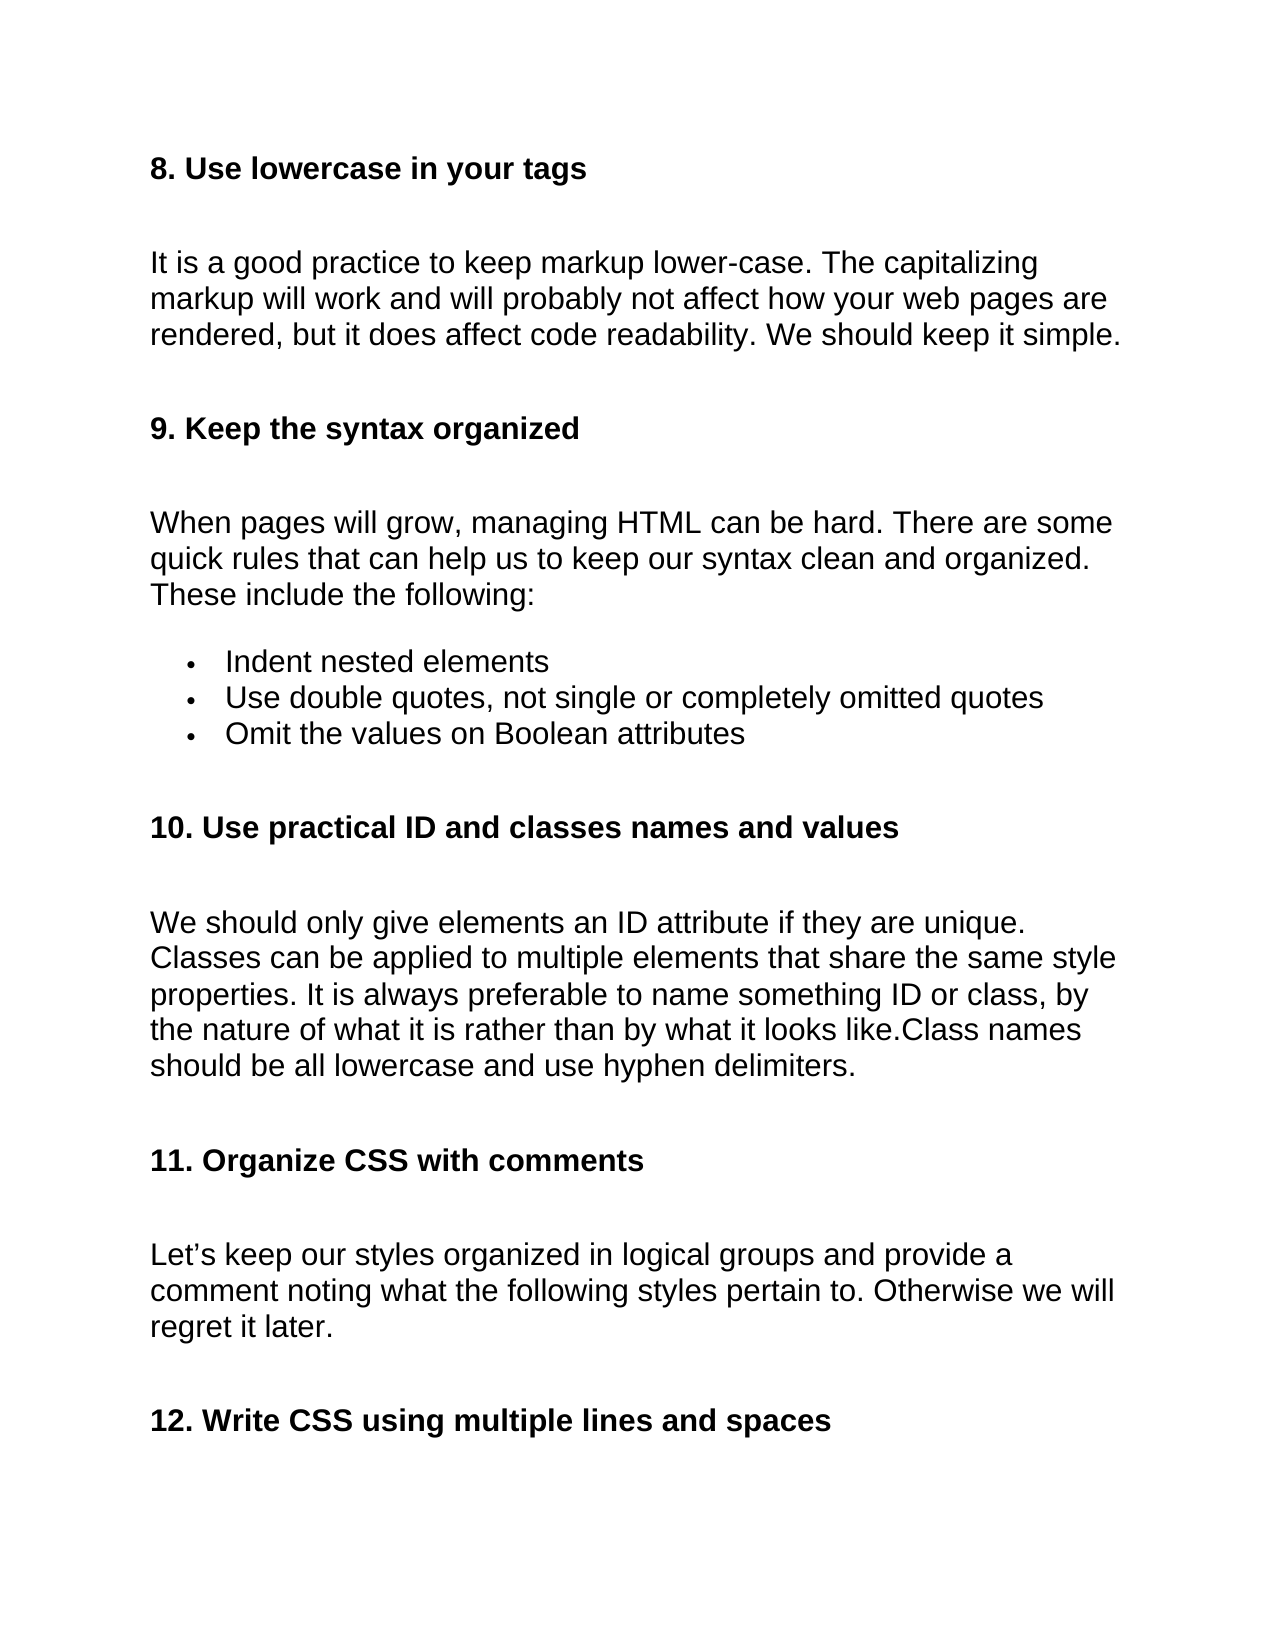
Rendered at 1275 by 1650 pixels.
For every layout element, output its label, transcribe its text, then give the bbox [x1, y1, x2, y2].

text 11. Organize CSS with comments [150, 1142, 1125, 1177]
text Let’s keep our styles organized in logical groups and provide a comment noting what the following styles pertain to. Otherwise we will regret it later. [150, 1236, 1125, 1343]
text 9. Keep the syntax organized [150, 410, 1125, 446]
list Omit the values on Boolean attributes [187, 715, 1125, 751]
text 8. Use lowercase in your tags [150, 150, 1125, 186]
text 10. Use practical ID and classes names and values [150, 809, 1125, 845]
text 12. Write CSS using multiple lines and spaces [150, 1402, 1125, 1438]
text It is a good practice to keep markup lower-case. The capitalizing markup will work and will probably not affect how your web pages are rendered, but it does affect code readability. We should keep it simple. [150, 244, 1125, 352]
list Use double quotes, not single or completely omitted quotes [187, 679, 1125, 715]
list Indent nested elements [187, 643, 1125, 679]
text When pages will grow, managing HTML can be hard. There are some quick rules that can help us to keep our syntax clean and organized. These include the following: [150, 504, 1125, 612]
text We should only give elements an ID attribute if they are unique. Classes can be applied to multiple elements that share the same style properties. It is always preferable to name something ID or class, by the nature of what it is rather than by what it looks like.Class names should be all lowercase and use hyphen delimiters. [150, 904, 1125, 1083]
